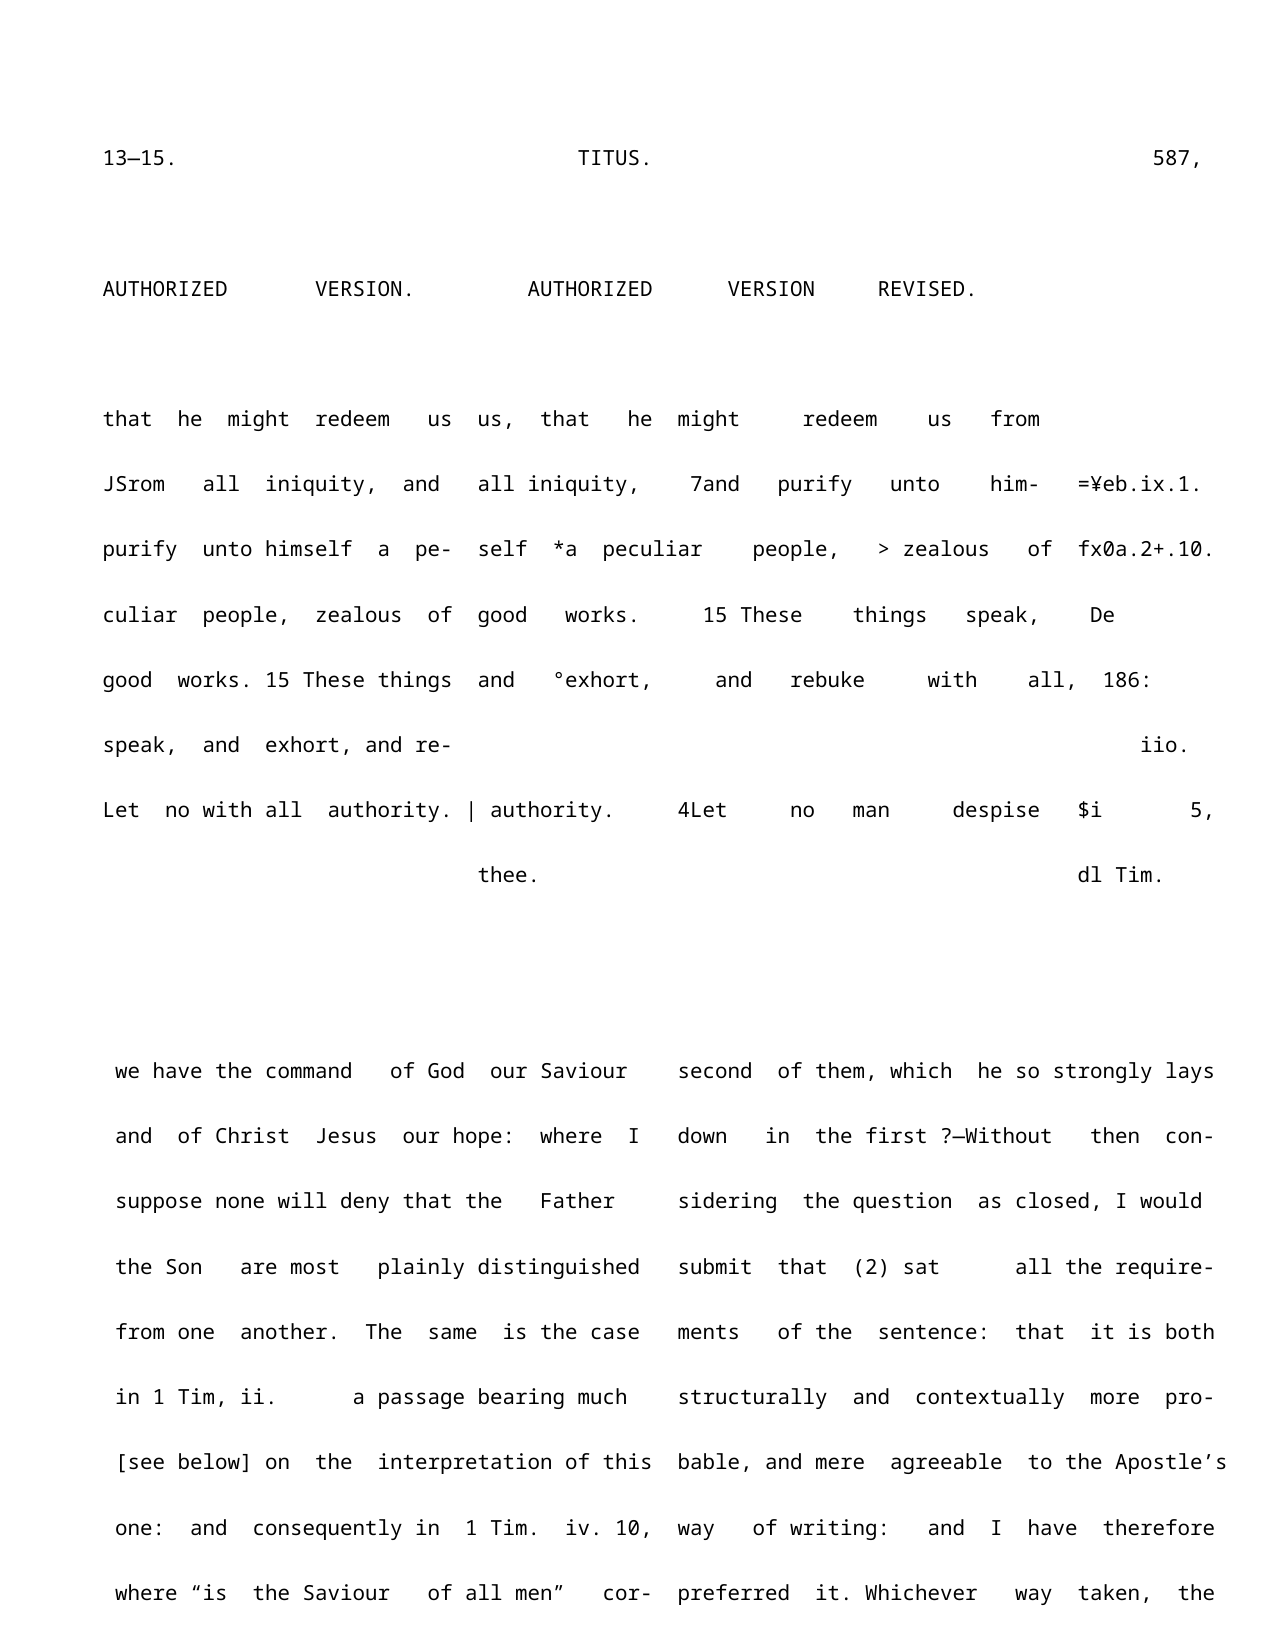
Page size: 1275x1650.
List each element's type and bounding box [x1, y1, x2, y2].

text [15, 15, 1260, 1606]
